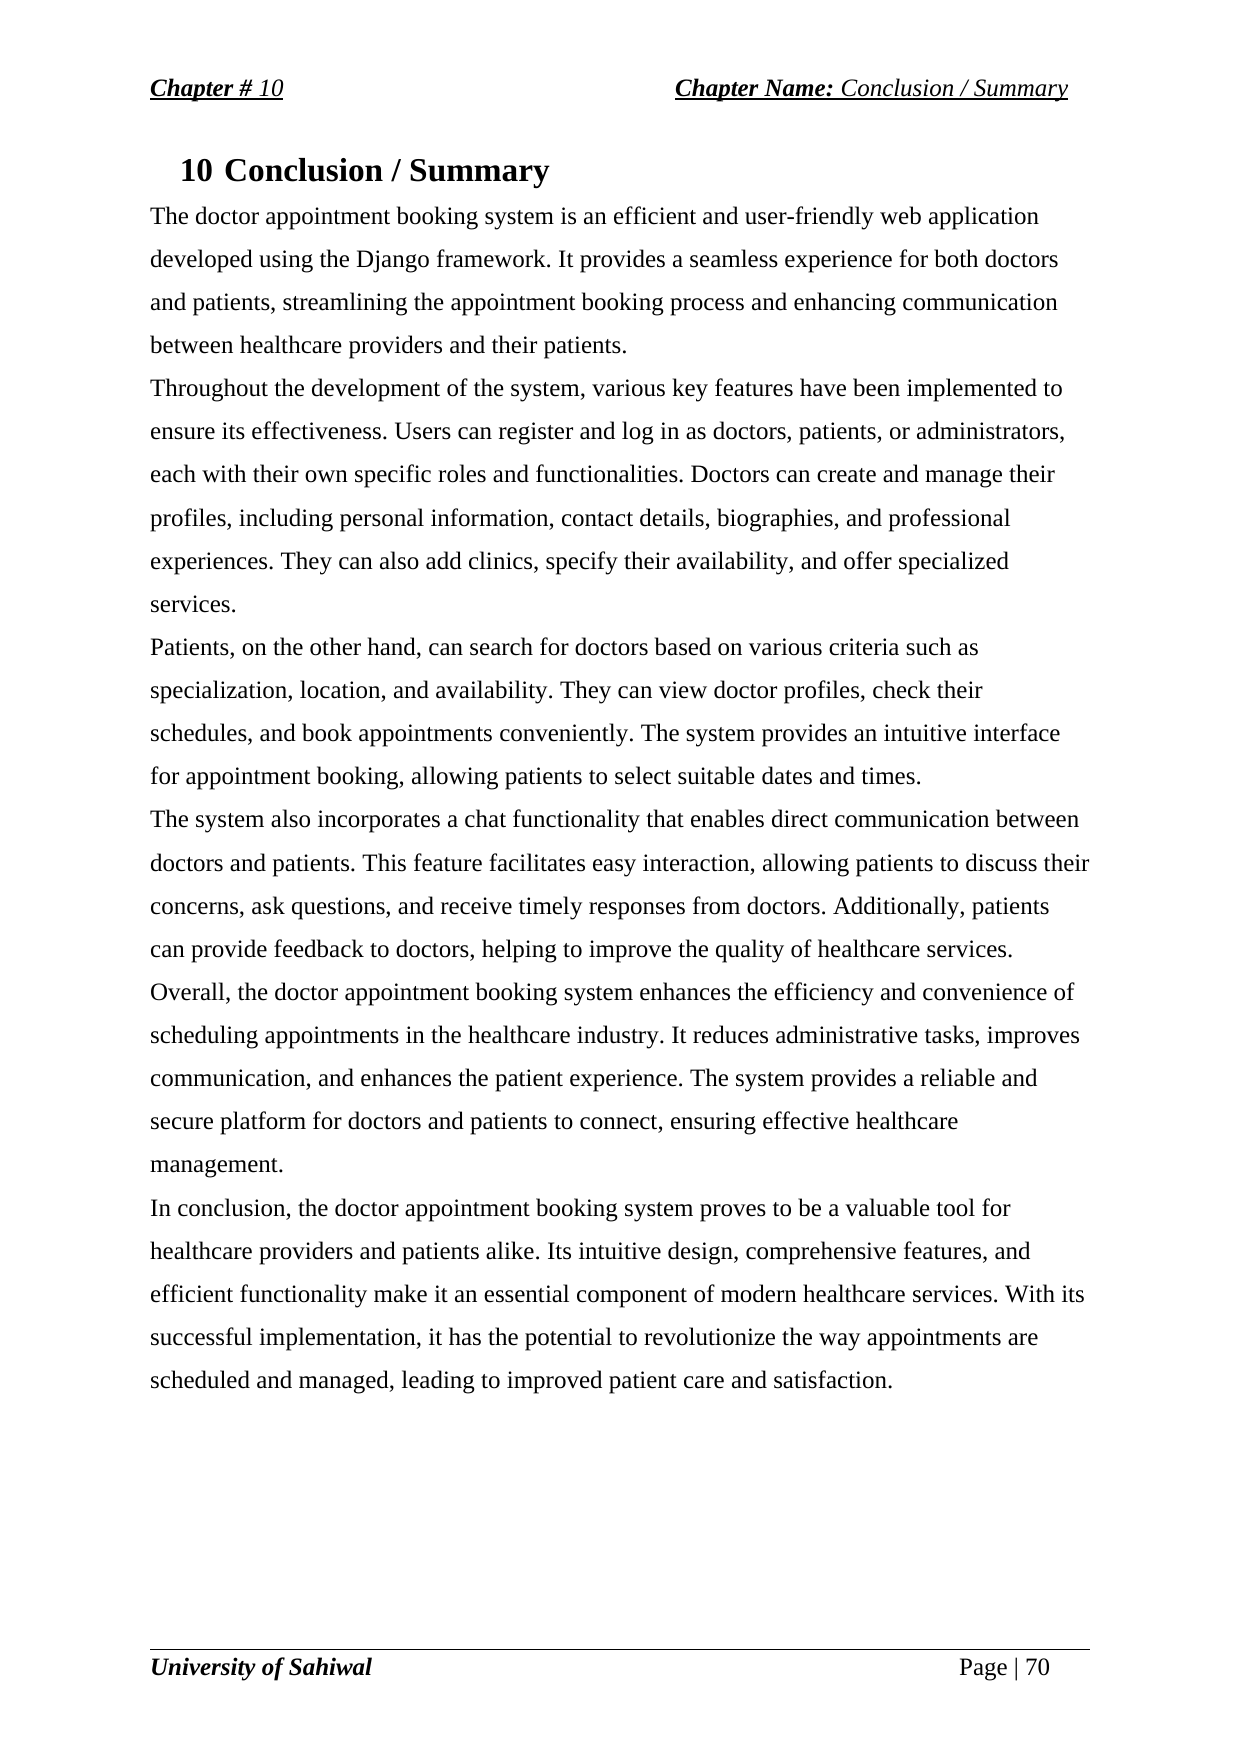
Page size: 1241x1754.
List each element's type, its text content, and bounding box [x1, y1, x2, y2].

text Conclusion / Summary [179, 150, 1090, 188]
text Overall, the doctor appointment booking system enhances the efficiency and convenience of scheduling appointments in the healthcare industry. It reduces administrative tasks, improves communication, and enhances the patient experience. The system provides a reliable and secure platform for doctors and patients to connect, ensuring effective healthcare management. [150, 977, 1090, 1178]
text Patients, on the other hand, can search for doctors based on various criteria such as specialization, location, and availability. They can view doctor profiles, check their schedules, and book appointments conveniently. The system provides an intuitive interface for appointment booking, allowing patients to select suitable dates and times. [150, 632, 1090, 790]
text In conclusion, the doctor appointment booking system proves to be a valuable tool for healthcare providers and patients alike. Its intuitive design, comprehensive features, and efficient functionality make it an essential component of modern healthcare services. With its successful implementation, it has the potential to revolutionize the way appointments are scheduled and managed, leading to improved patient care and satisfaction. [150, 1193, 1090, 1394]
text The system also incorporates a chat functionality that enables direct communication between doctors and patients. This feature facilitates easy interaction, allowing patients to discuss their concerns, ask questions, and receive timely responses from doctors. Additionally, patients can provide feedback to doctors, helping to improve the quality of healthcare services. [150, 804, 1090, 963]
text The doctor appointment booking system is an efficient and user-friendly web application developed using the Django framework. It provides a seamless experience for both doctors and patients, streamlining the appointment booking process and enhancing communication between healthcare providers and their patients. [150, 201, 1090, 359]
text Throughout the development of the system, various key features have been implemented to ensure its effectiveness. Users can register and log in as doctors, patients, or administrators, each with their own specific roles and functionalities. Doctors can create and manage their profiles, including personal information, contact details, biographies, and professional experiences. They can also add clinics, specify their availability, and offer specialized services. [150, 373, 1090, 618]
